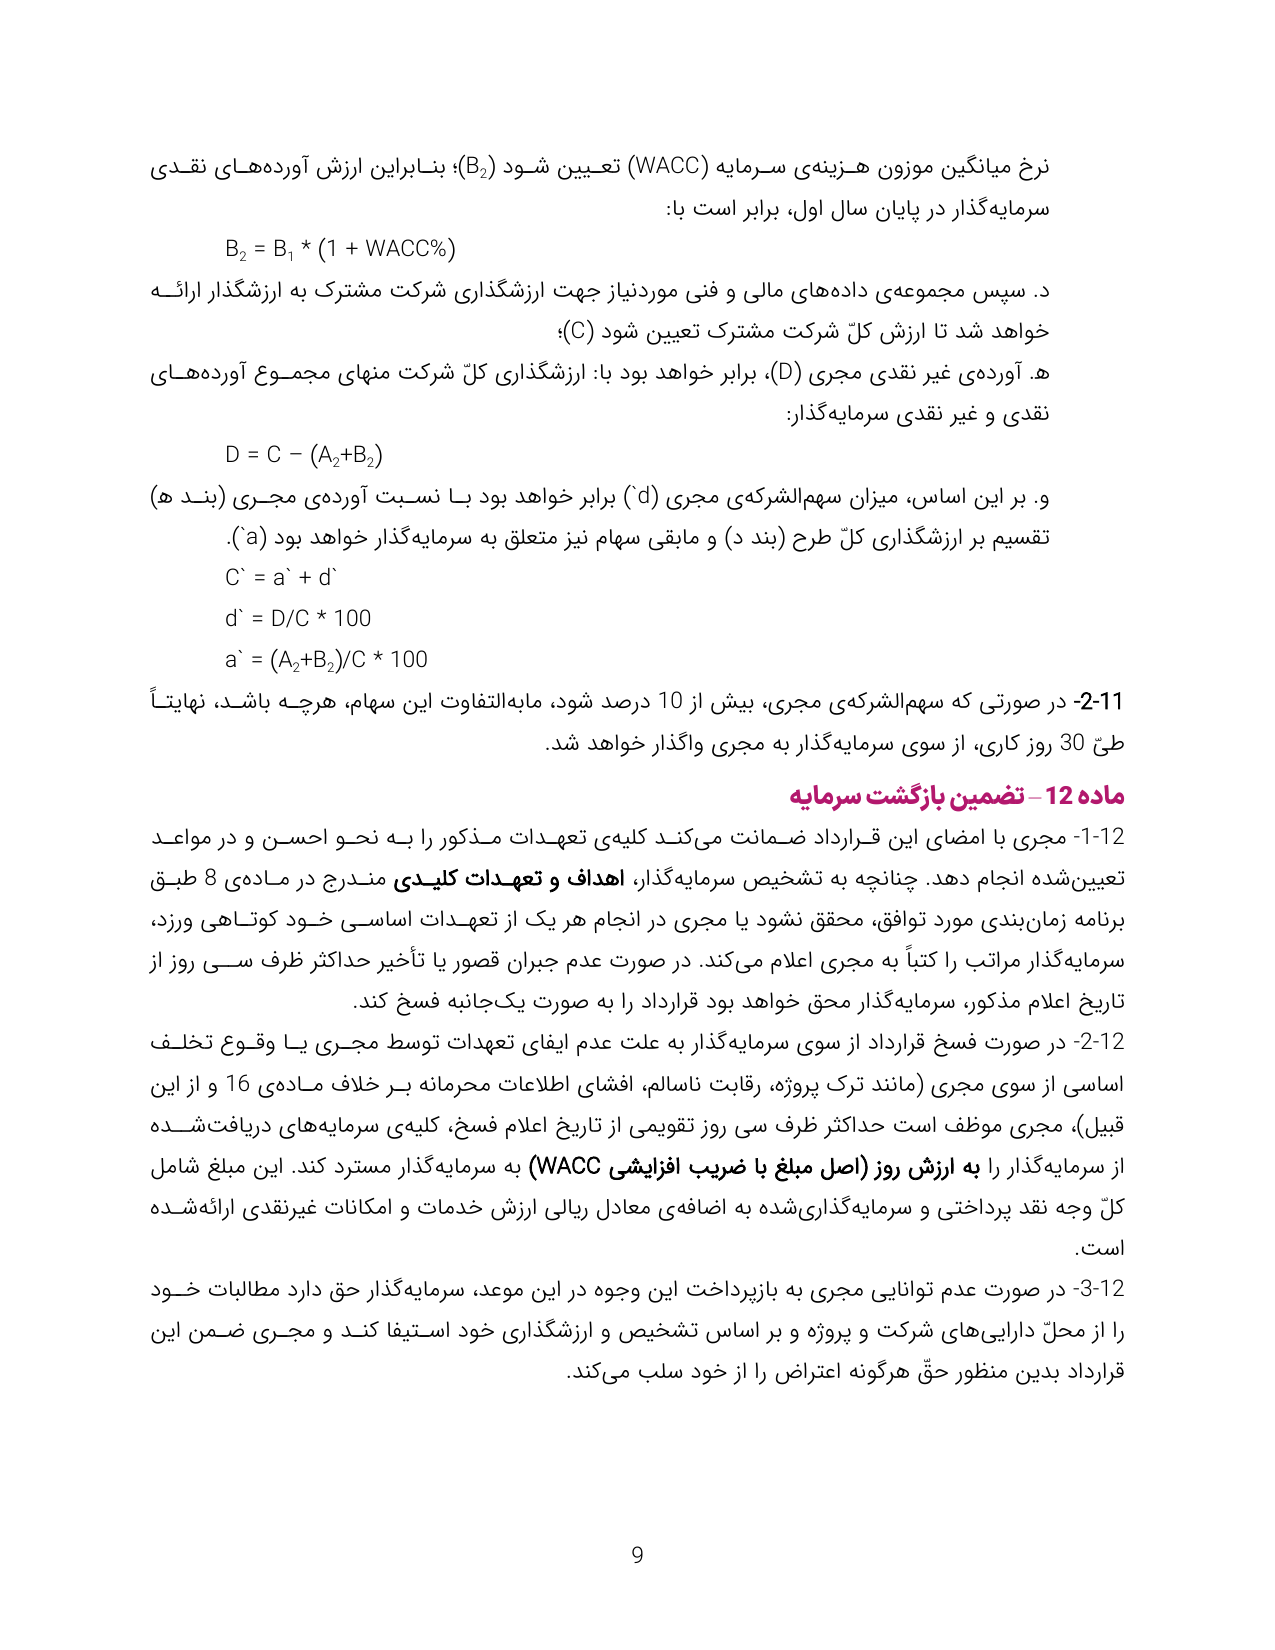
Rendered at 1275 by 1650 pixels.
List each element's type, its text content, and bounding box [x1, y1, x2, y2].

text د. سپس مجموعه‌ی داده‌های مالی و فنی موردنیاز جهت ارزشگذاری شرکت مشترک به ارزشگذار ارائه خواهد شد تا ارزش کلّ شرکت مشترک تعیین شود (C)؛ [150, 273, 1050, 350]
text و. بر این اساس، میزان سهم‌الشرکه‌ی مجری (d`) برابر خواهد بود با نسبت آورده‌ی مجری (بند ه‍) تقسیم بر ارزشگذاری کلّ طرح (بند د) و مابقی سهام نیز متعلق به سرمایه‌گذار خواهد بود (a`). [150, 479, 1050, 556]
text ه‍. آورده‌ی غیر نقدی مجری (D)، برابر خواهد بود با: ارزشگذاری کلّ شرکت منهای مجموع آورده‌های نقدی و غیر نقدی سرمایه‌گذار: [150, 356, 1050, 433]
text C` = a` + d` [225, 561, 1125, 597]
text 3-12- در صورت عدم توانایی مجری به بازپرداخت این وجوه در این موعد، سرمایه‌گذار حق دارد مطالبات خود را از محلّ دارایی‌های شرکت و پروژه و بر اساس تشخیص و ارزشگذاری خود استیفا کند و مجری ضمن این قرارداد بدین منظور حقّ هرگونه اعتراض را از خود سلب می‌کند. [150, 1273, 1125, 1391]
text 2-11- در صورتی که سهم‌الشرکه‌ی مجری، بیش از 10 درصد شود، مابه‌التفاوت این سهام، هرچه باشد، نهایتاً طیّ 30 روز کاری، از سوی سرمایه‌گذار به مجری واگذار خواهد شد. [150, 685, 1125, 762]
text B2 = B1 * (1 + WACC%) [225, 232, 1125, 268]
text a` = (A2+B2)/C * 100 [225, 644, 1125, 679]
subtitle ماده 12 – تضمین بازگشت سرمایه [150, 780, 1125, 817]
text d` = D/C * 100 [225, 603, 1125, 638]
text 1-12- مجری با امضای این قرارداد ضمانت می‌کند کلیه‌ی تعهدات مذکور را به نحو احسن و در مواعد تعیین‌شده انجام دهد. چنانچه به تشخیص سرمایه‌گذار، اهداف و تعهدات کلیدی مندرج در ماده‌ی 8 طبق برنامه زمان‌بندی مورد توافق، محقق نشود یا مجری در انجام هر یک از تعهدات اساسی خود کوتاهی ورزد، سرمایه‌گذار مراتب را کتباً به مجری اعلام می‌کند. در صورت عدم جبران قصور یا تأخیر حداکثر ظرف سی روز از تاریخ اعلام مذکور، سرمایه‌گذار محق خواهد بود قرارداد را به صورت یک‌جانبه فسخ کند. [150, 820, 1125, 1021]
text 2-12- در صورت فسخ قرارداد از سوی سرمایه‌گذار به علت عدم ایفای تعهدات توسط مجری یا وقوع تخلف اساسی از سوی مجری (مانند ترک پروژه، رقابت ناسالم، افشای اطلاعات محرمانه بر خلاف ماده‌ی 16 و از این قبیل)، مجری موظف است حداکثر ظرف سی روز تقویمی از تاریخ اعلام فسخ، کلیه‌ی سرمایه‌های دریافت‌شده از سرمایه‌گذار را به ارزش روز (اصل مبلغ با ضریب افزایشی WACC) به سرمایه‌گذار مسترد کند. این مبلغ شامل کلّ وجه نقد پرداختی و سرمایه‌گذاری‌شده به اضافه‌ی معادل ریالی ارزش خدمات و امکانات غیرنقدی ارائه‌شده است. [150, 1026, 1125, 1267]
text D = C – (A2+B2) [225, 438, 1125, 474]
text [150, 150, 1050, 227]
